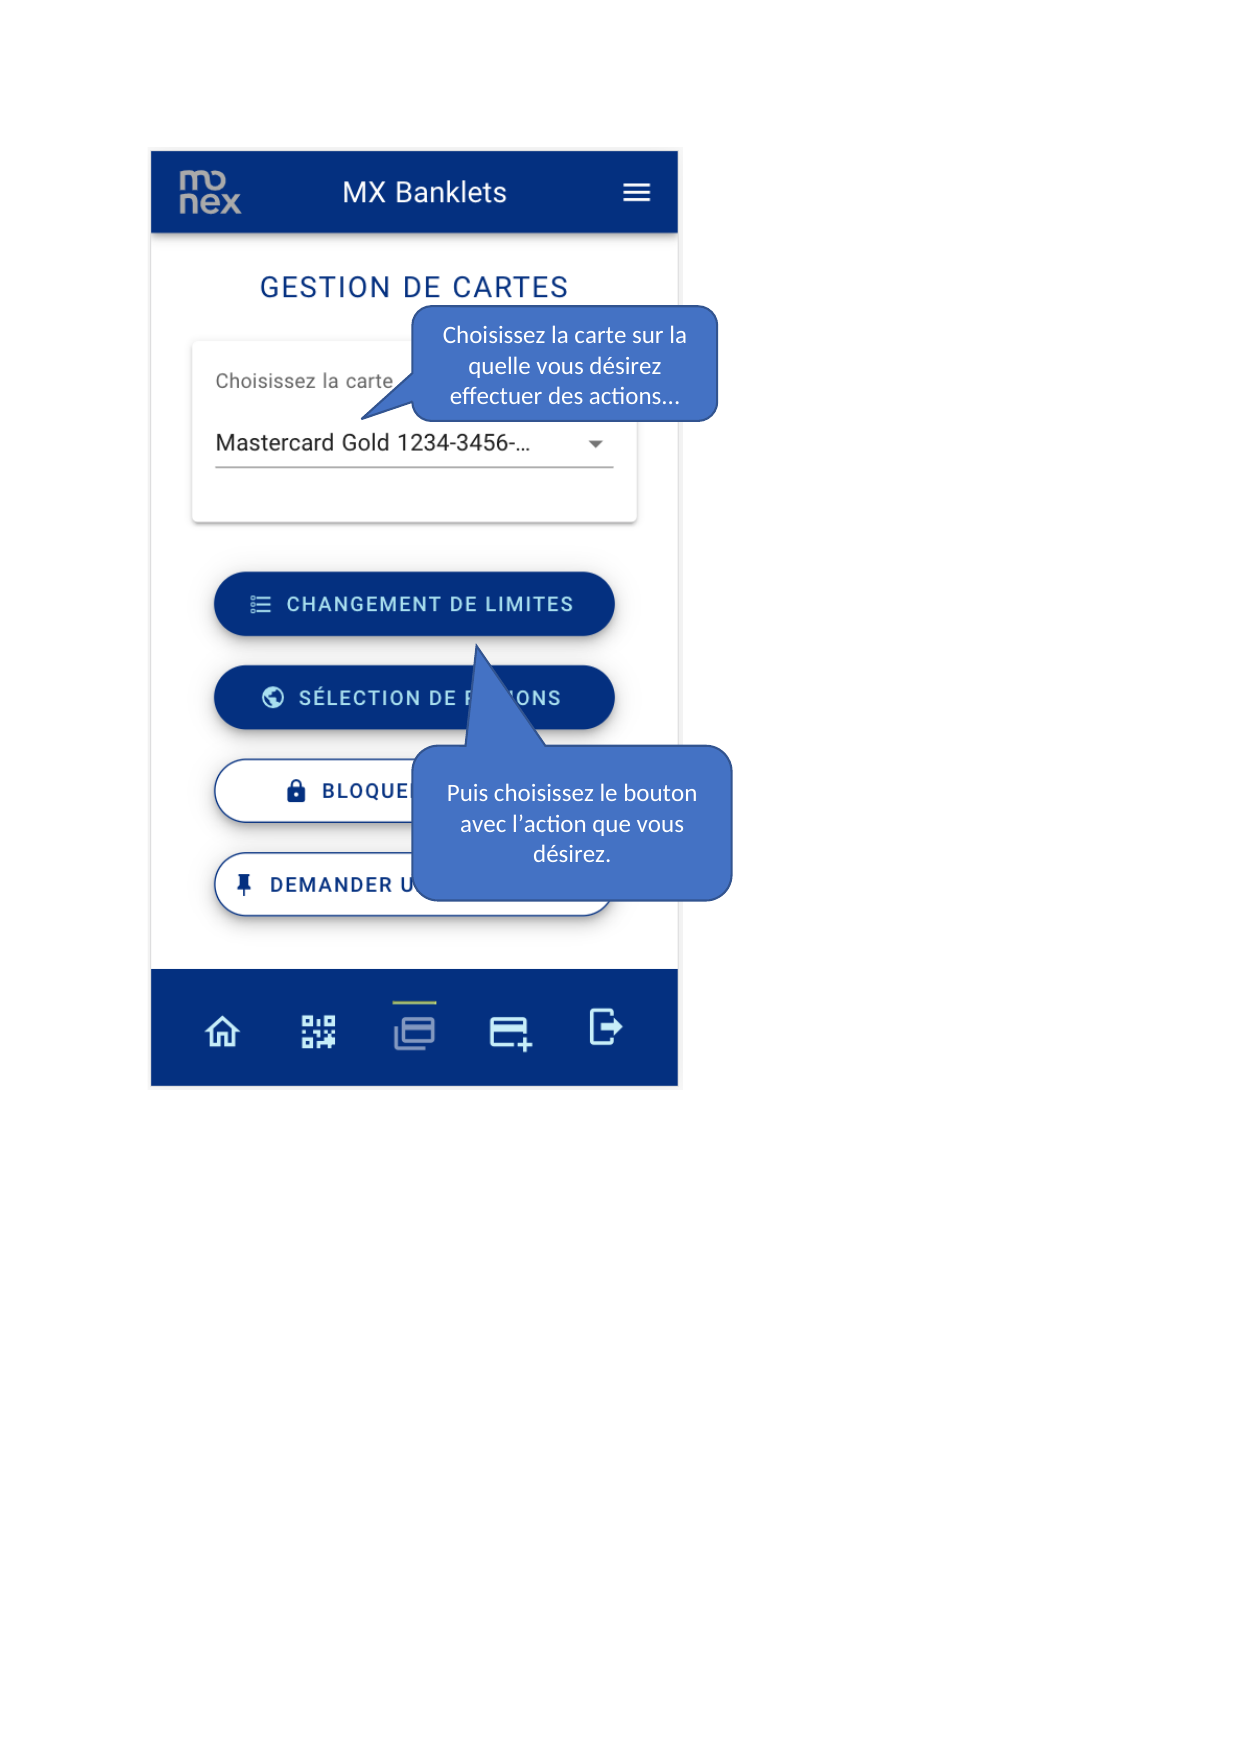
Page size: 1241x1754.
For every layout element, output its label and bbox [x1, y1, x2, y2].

picture [147, 147, 683, 1090]
